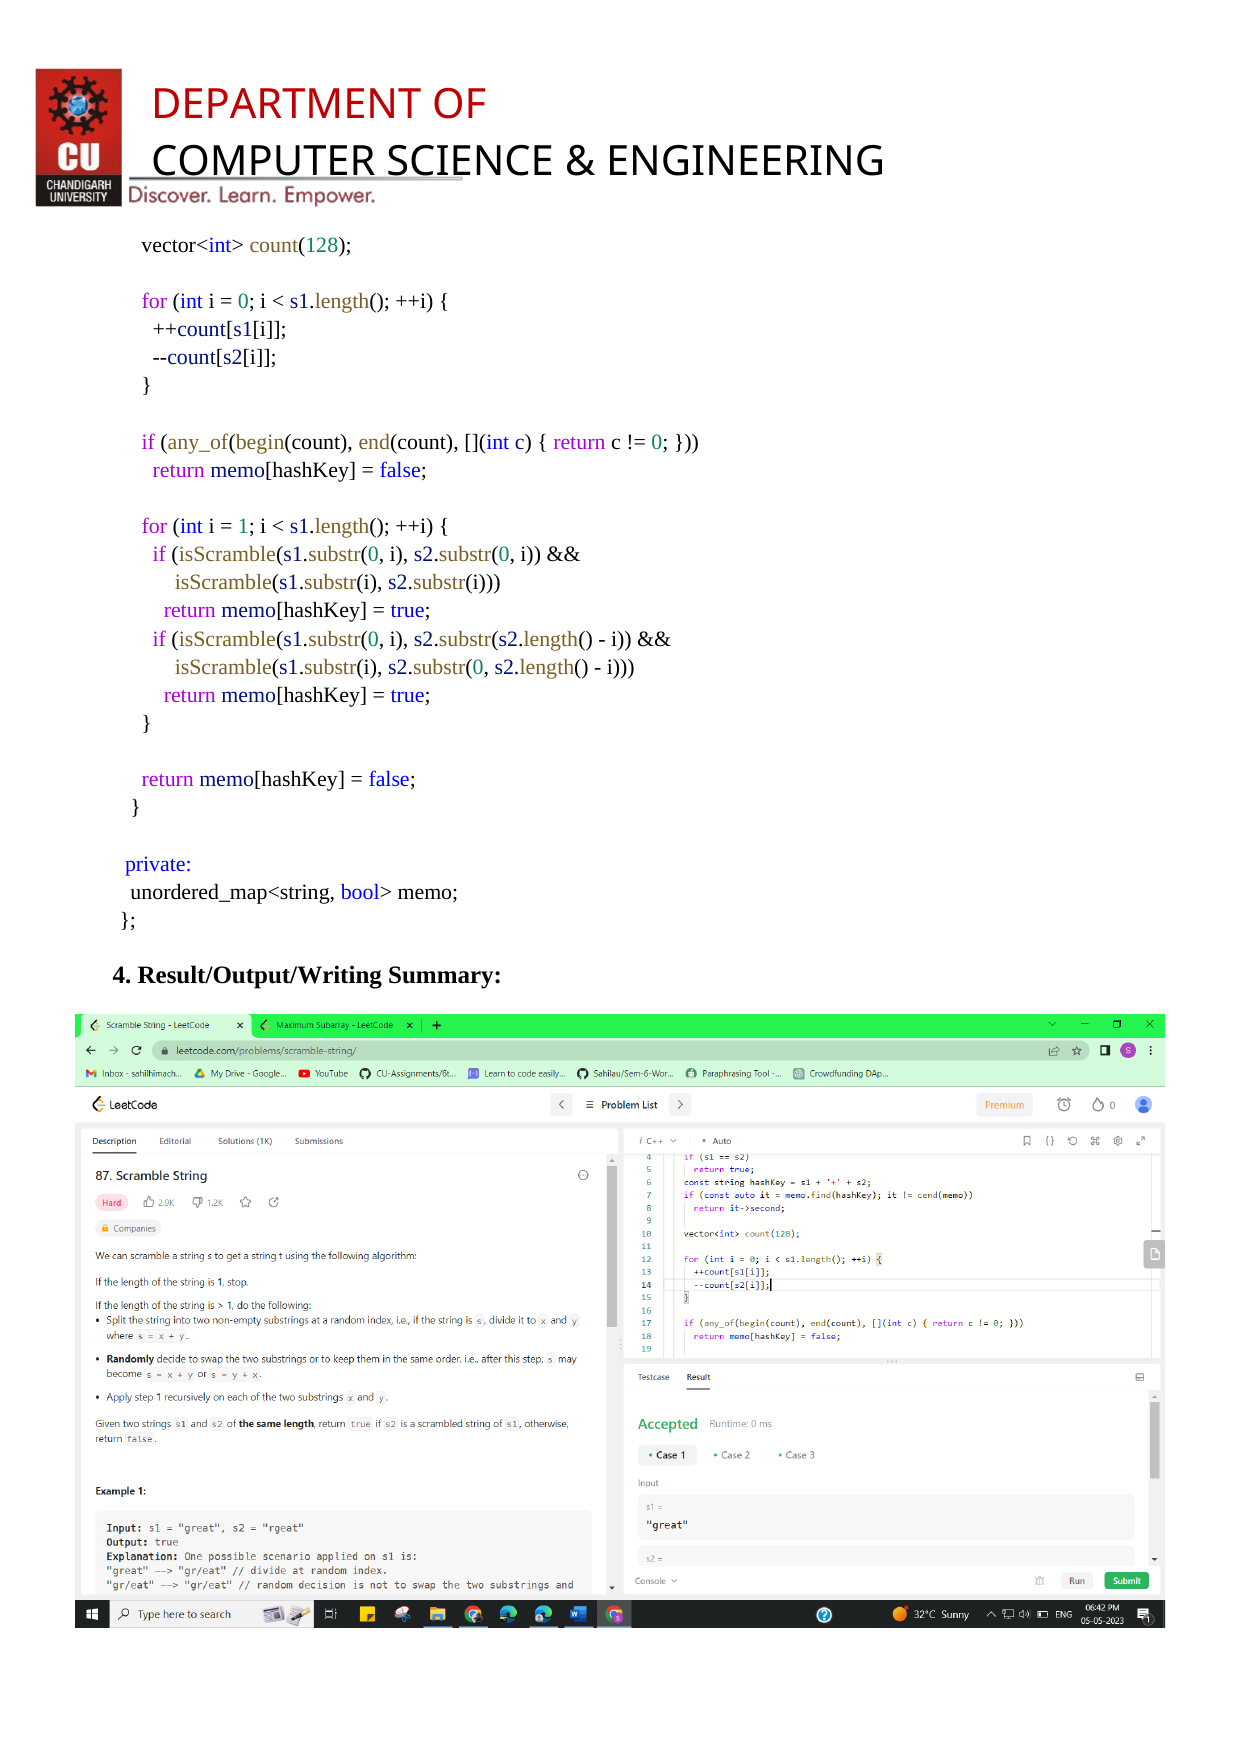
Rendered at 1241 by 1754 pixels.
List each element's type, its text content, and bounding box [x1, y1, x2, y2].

text return memo[hashKey] = true; [119, 594, 1165, 623]
text }; [119, 904, 1165, 932]
text } [119, 369, 1165, 398]
text return memo[hashKey] = false; [119, 763, 1165, 791]
picture [35, 68, 494, 207]
text if (any_of(begin(count), end(count), [](int c) { return c != 0; })) [119, 426, 1165, 454]
text for (int i = 0; i < s1.length(); ++i) { [119, 285, 1165, 313]
text vector<int> count(128); [119, 229, 1165, 257]
text if (isScramble(s1.substr(0, i), s2.substr(0, i)) && [119, 538, 1165, 566]
text private: [119, 848, 1165, 876]
text return memo[hashKey] = true; [119, 679, 1165, 707]
text } [119, 707, 1165, 735]
text --count[s2[i]]; [119, 341, 1165, 369]
text for (int i = 1; i < s1.length(); ++i) { [119, 510, 1165, 538]
picture [75, 1014, 1166, 1628]
text } [119, 791, 1165, 819]
text if (isScramble(s1.substr(0, i), s2.substr(s2.length() - i)) && [119, 623, 1165, 651]
text return memo[hashKey] = false; [119, 454, 1165, 482]
text ++count[s1[i]]; [119, 313, 1165, 341]
text unordered_map<string, bool> memo; [119, 876, 1165, 904]
text 4. Result/Output/Writing Summary: [75, 960, 1165, 989]
text isScramble(s1.substr(i), s2.substr(0, s2.length() - i))) [119, 651, 1165, 679]
text isScramble(s1.substr(i), s2.substr(i))) [119, 566, 1165, 594]
